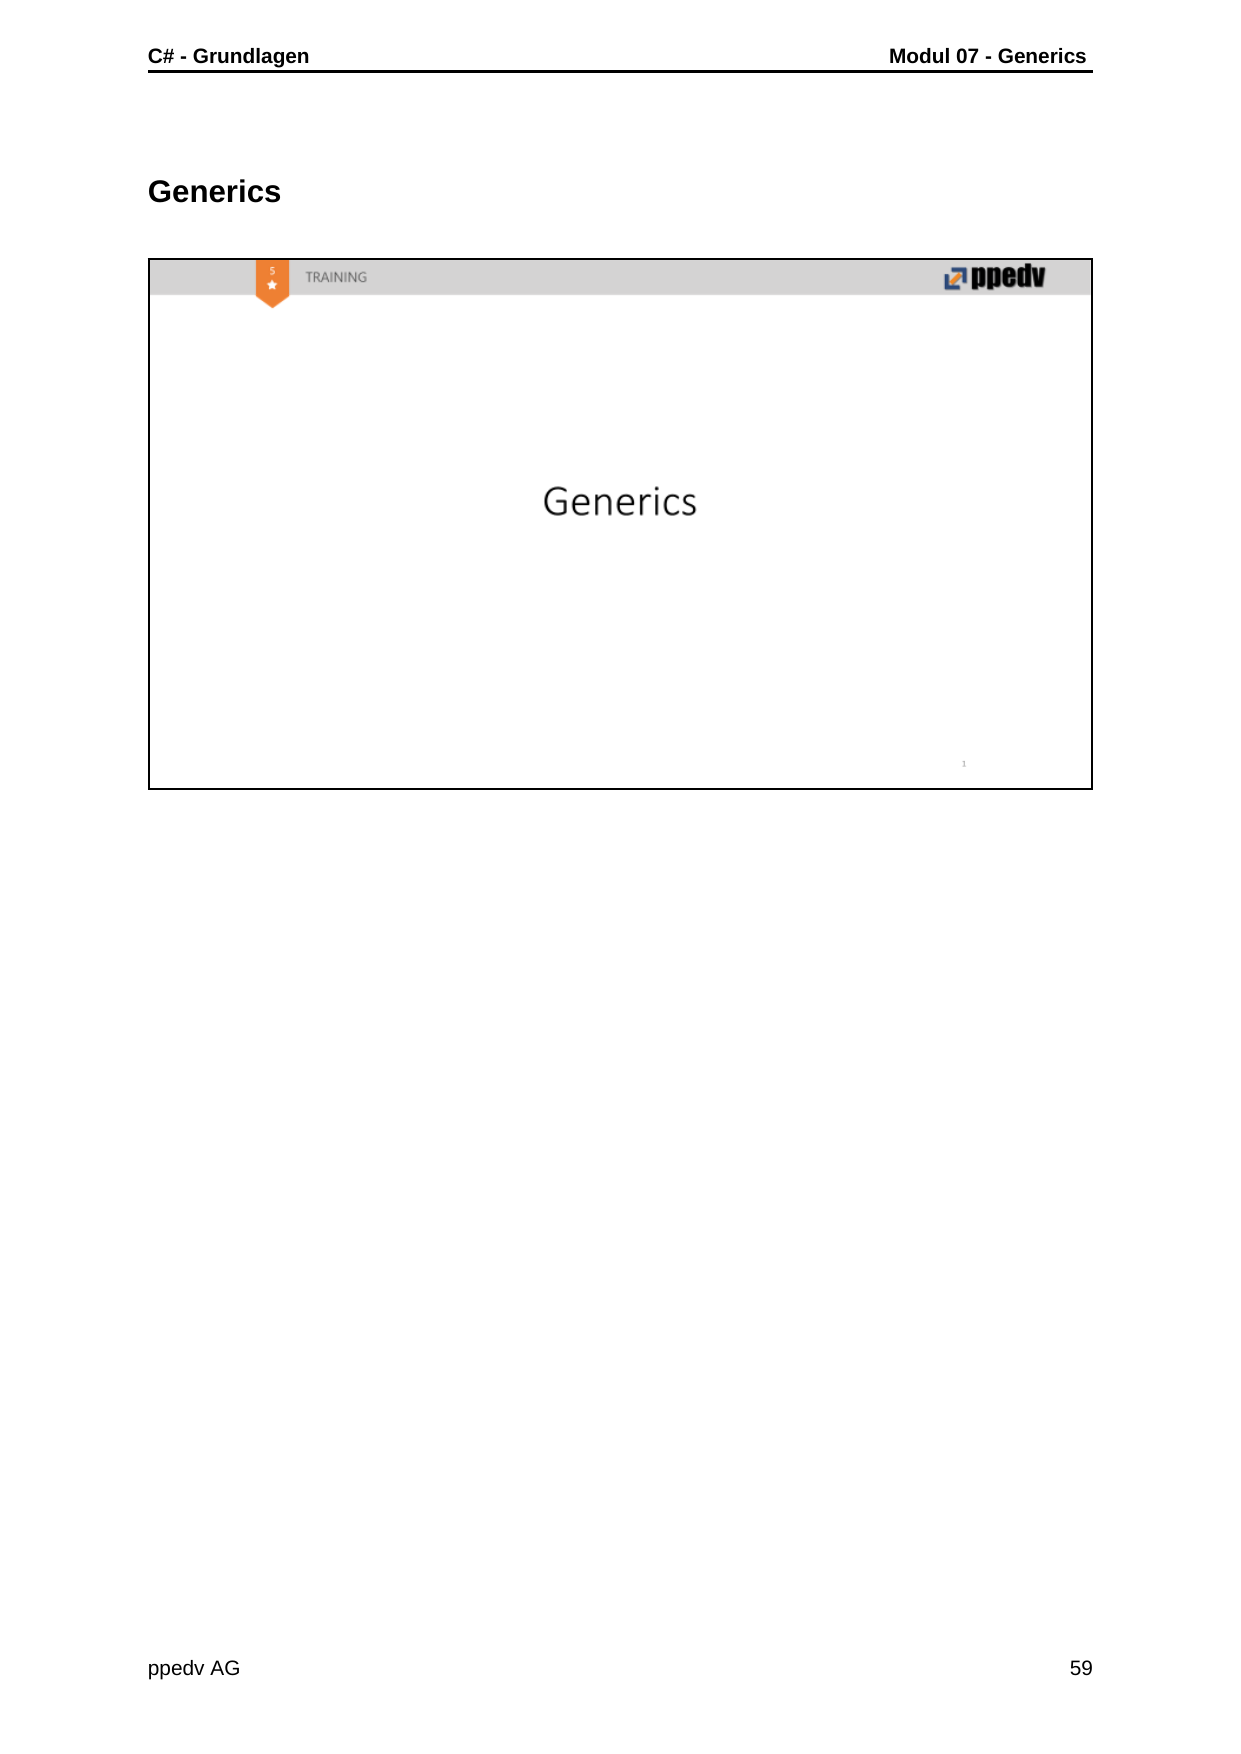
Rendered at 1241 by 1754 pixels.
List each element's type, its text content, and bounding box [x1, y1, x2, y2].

picture [150, 260, 1091, 788]
subtitle Generics [148, 173, 1093, 208]
